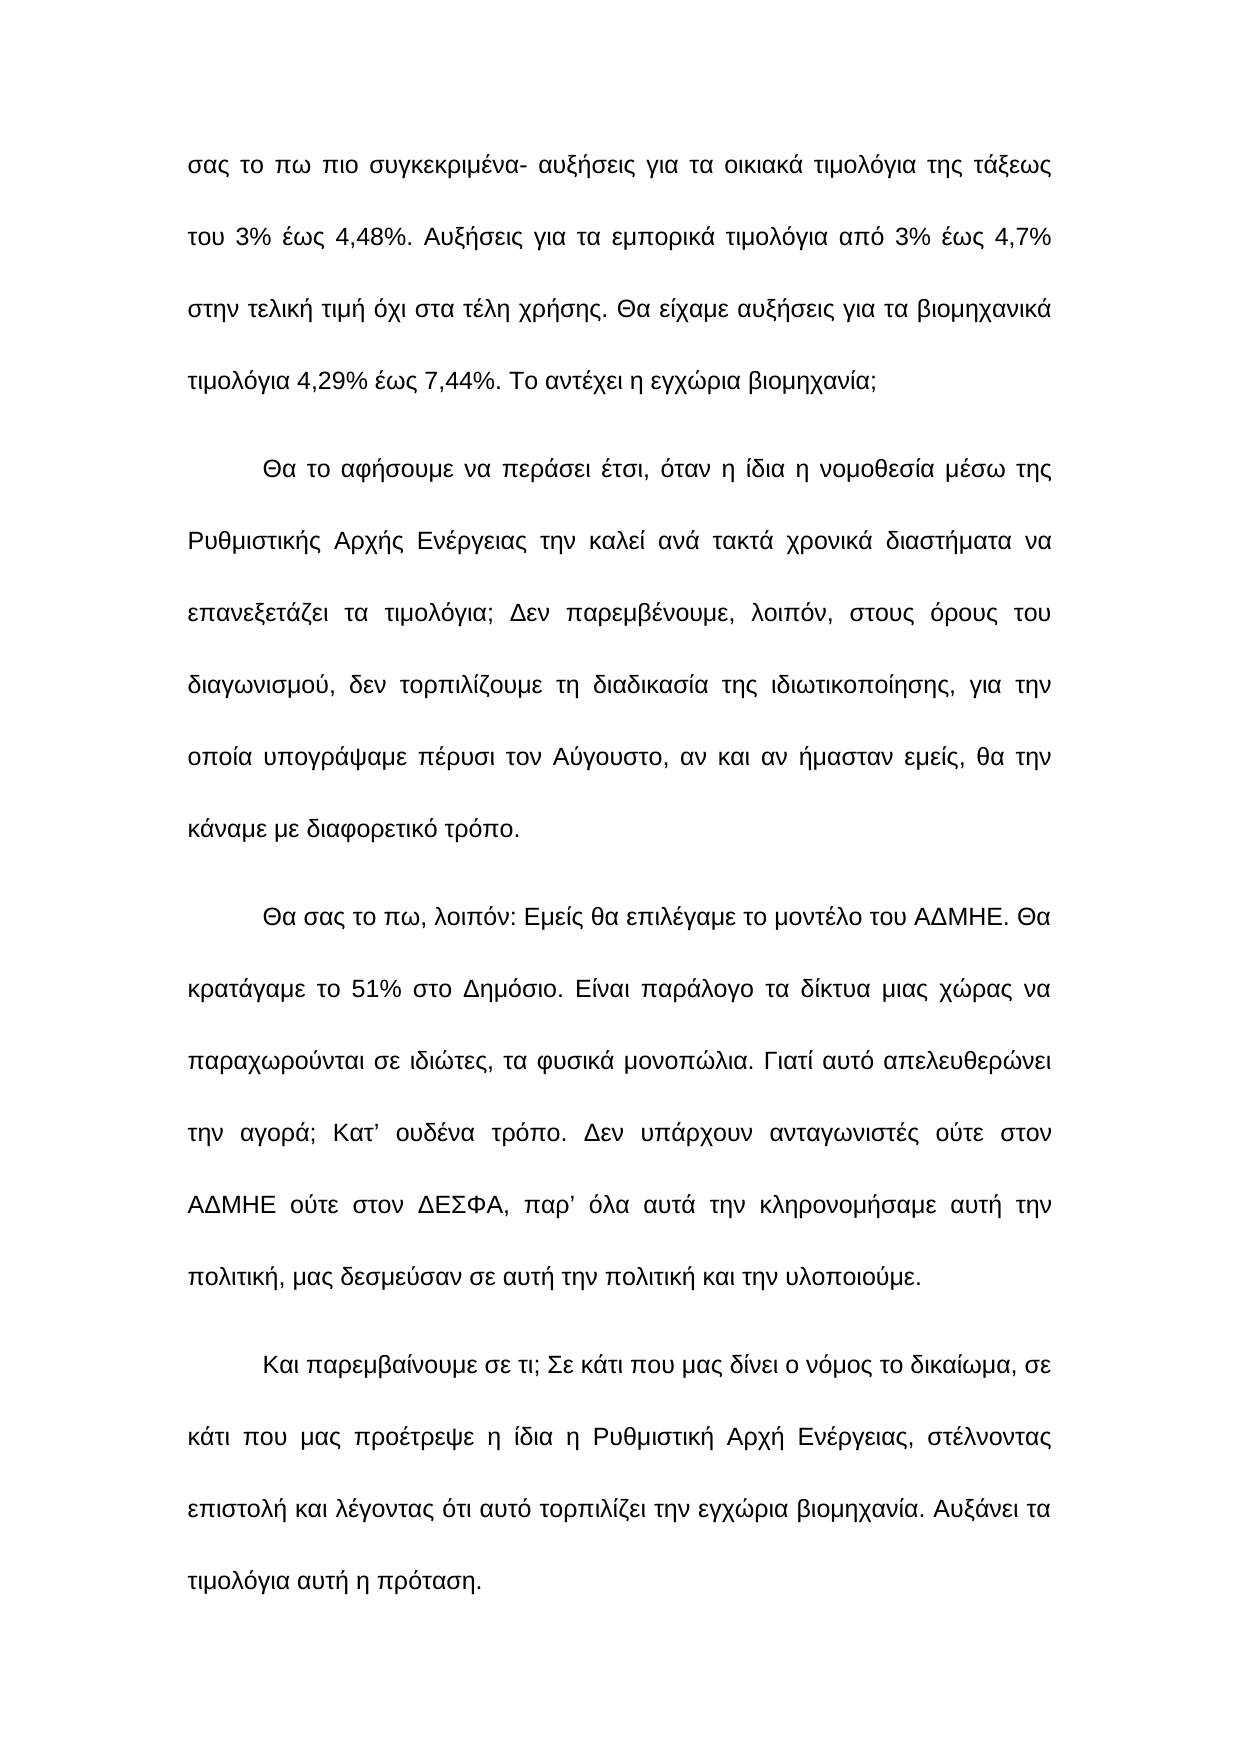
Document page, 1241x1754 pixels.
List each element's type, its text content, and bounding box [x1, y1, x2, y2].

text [187, 150, 1053, 394]
text Θα σας το πω, λοιπόν: Εμείς θα επιλέγαμε το μοντέλο του ΑΔΜΗΕ. Θα κρατάγαμε το 51% στο Δημόσιο. Είναι παράλογο τα δίκτυα μιας χώρας να παραχωρούνται σε ιδιώτες, τα φυσικά μονοπώλια. Γιατί αυτό απελευθερώνει την αγορά; Κατ’ ουδένα τρόπο. Δεν υπάρχουν ανταγωνιστές ούτε στον ΑΔΜΗΕ ούτε στον ΔΕΣΦΑ, παρ’ όλα αυτά την κληρονομήσαμε αυτή την πολιτική, μας δεσμεύσαν σε αυτή την πολιτική και την υλοποιούμε. [187, 902, 1053, 1290]
text Θα το αφήσουμε να περάσει έτσι, όταν η ίδια η νομοθεσία μέσω της Ρυθμιστικής Αρχής Ενέργειας την καλεί ανά τακτά χρονικά διαστήματα να επανεξετάζει τα τιμολόγια; Δεν παρεμβένουμε, λοιπόν, στους όρους του διαγωνισμού, δεν τορπιλίζουμε τη διαδικασία της ιδιωτικοποίησης, για την οποία υπογράψαμε πέρυσι τον Αύγουστο, αν και αν ήμασταν εμείς, θα την κάναμε με διαφορετικό τρόπο. [187, 454, 1053, 842]
text Και παρεμβαίνουμε σε τι; Σε κάτι που μας δίνει ο νόμος το δικαίωμα, σε κάτι που μας προέτρεψε η ίδια η Ρυθμιστική Αρχή Ενέργειας, στέλνοντας επιστολή και λέγοντας ότι αυτό τορπιλίζει την εγχώρια βιομηχανία. Αυξάνει τα τιμολόγια αυτή η πρόταση. [187, 1350, 1053, 1594]
